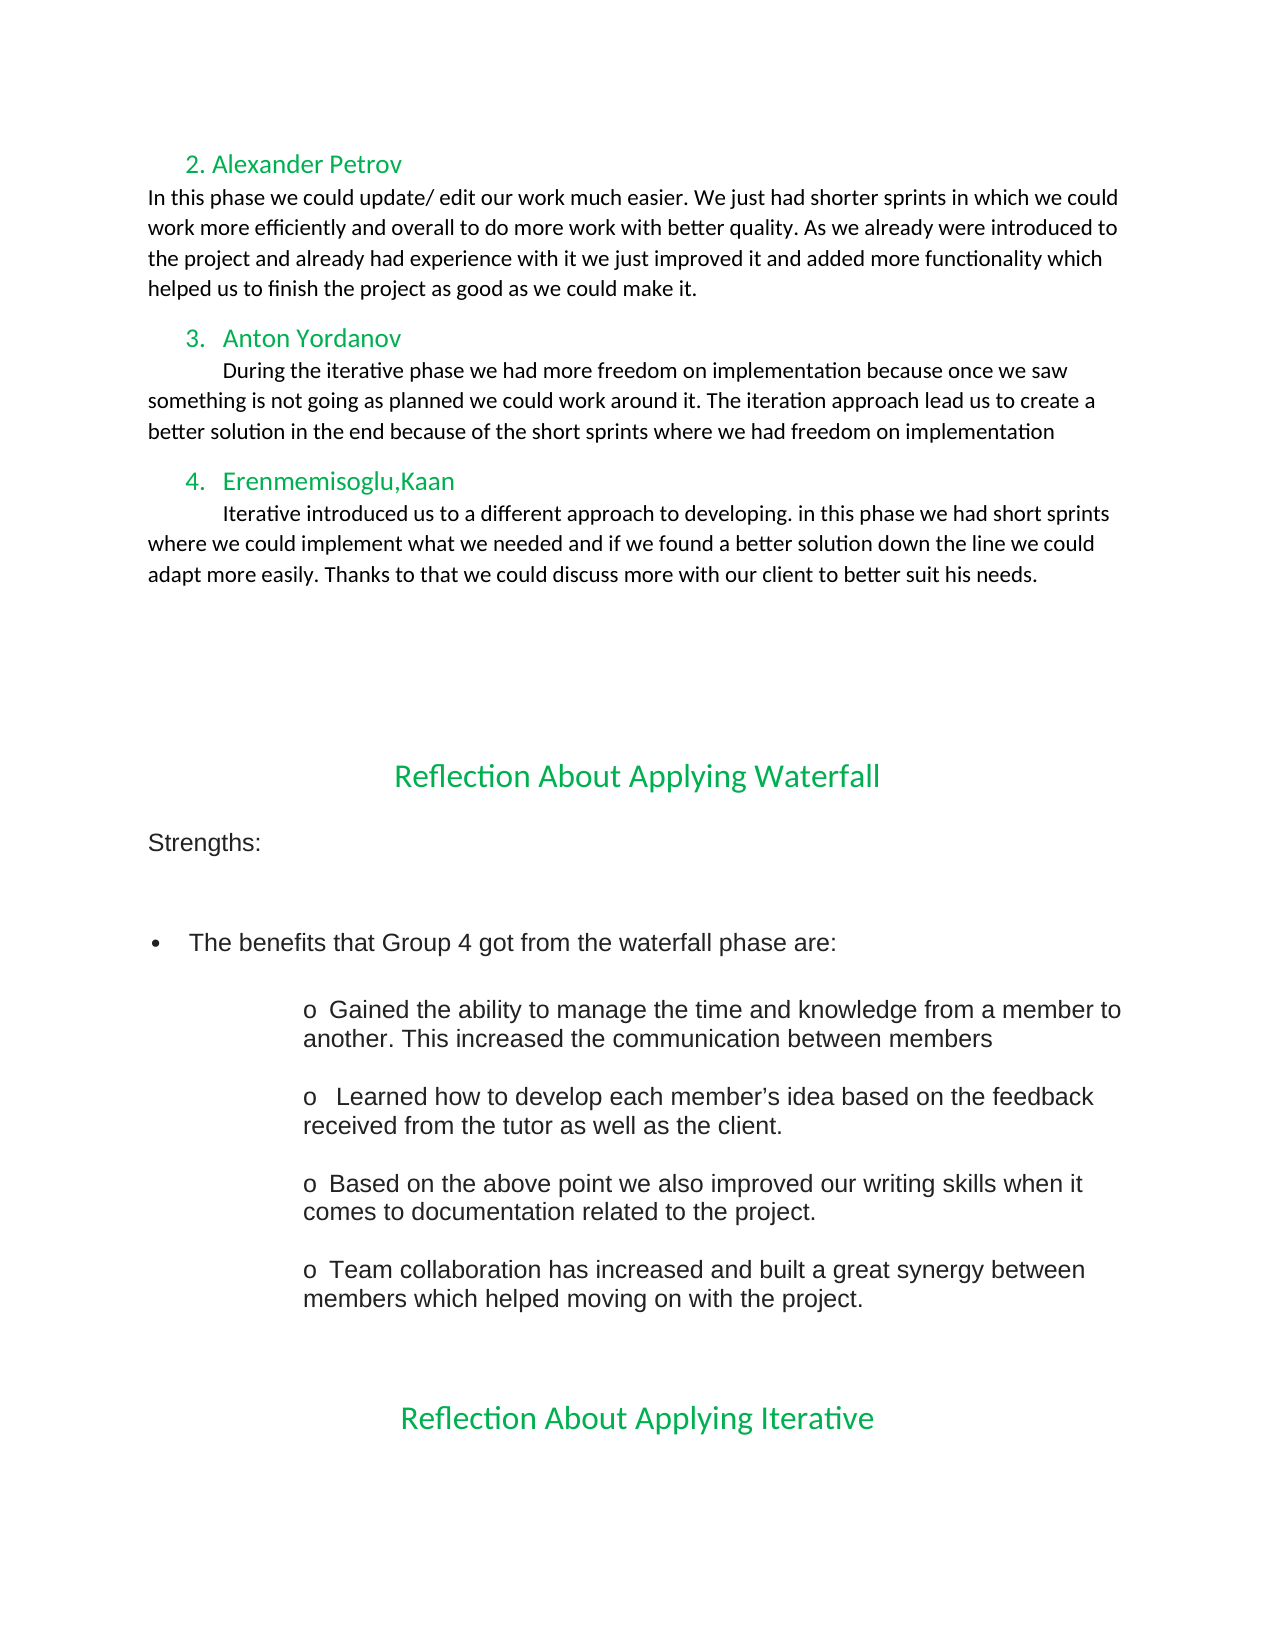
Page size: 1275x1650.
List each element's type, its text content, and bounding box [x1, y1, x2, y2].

text During the iterative phase we had more freedom on implementation because once we saw something is not going as planned we could work around it. The iteration approach lead us to create a better solution in the end because of the short sprints where we had freedom on implementation [148, 356, 1127, 445]
subtitle 2. Alexander Petrov [185, 148, 1127, 181]
text o Based on the above point we also improved our writing skills when it comes to documentation related to the project. [303, 1169, 1127, 1226]
text ∙ The benefits that Group 4 got from the waterfall phase are: [148, 915, 1127, 966]
text In this phase we could update/ edit our work much easier. We just had shorter sprints in which we could work more efficiently and overall to do more work with better quality. As we already were introduced to the project and already had experience with it we just improved it and added more functionality which helped us to finish the project as good as we could make it. [148, 183, 1127, 302]
text Strengths: [148, 828, 1127, 857]
subtitle Erenmemisoglu,Kaan [185, 464, 1127, 497]
subtitle Anton Yordanov [185, 321, 1127, 354]
subtitle Reflection About Applying Iterative [148, 1397, 1127, 1438]
subtitle Reflection About Applying Waterfall [148, 756, 1127, 796]
text o Learned how to develop each member’s idea based on the feedback received from the tutor as well as the client. [303, 1082, 1127, 1139]
text Iterative introduced us to a different approach to developing. in this phase we had short sprints where we could implement what we needed and if we found a better solution down the line we could adapt more easily. Thanks to that we could discuss more with our client to better suit his needs. [148, 499, 1127, 588]
text o Team collaboration has increased and built a great synergy between members which helped moving on with the project. [303, 1255, 1127, 1313]
text o Gained the ability to manage the time and knowledge from a member to another. This increased the communication between members [303, 995, 1127, 1053]
